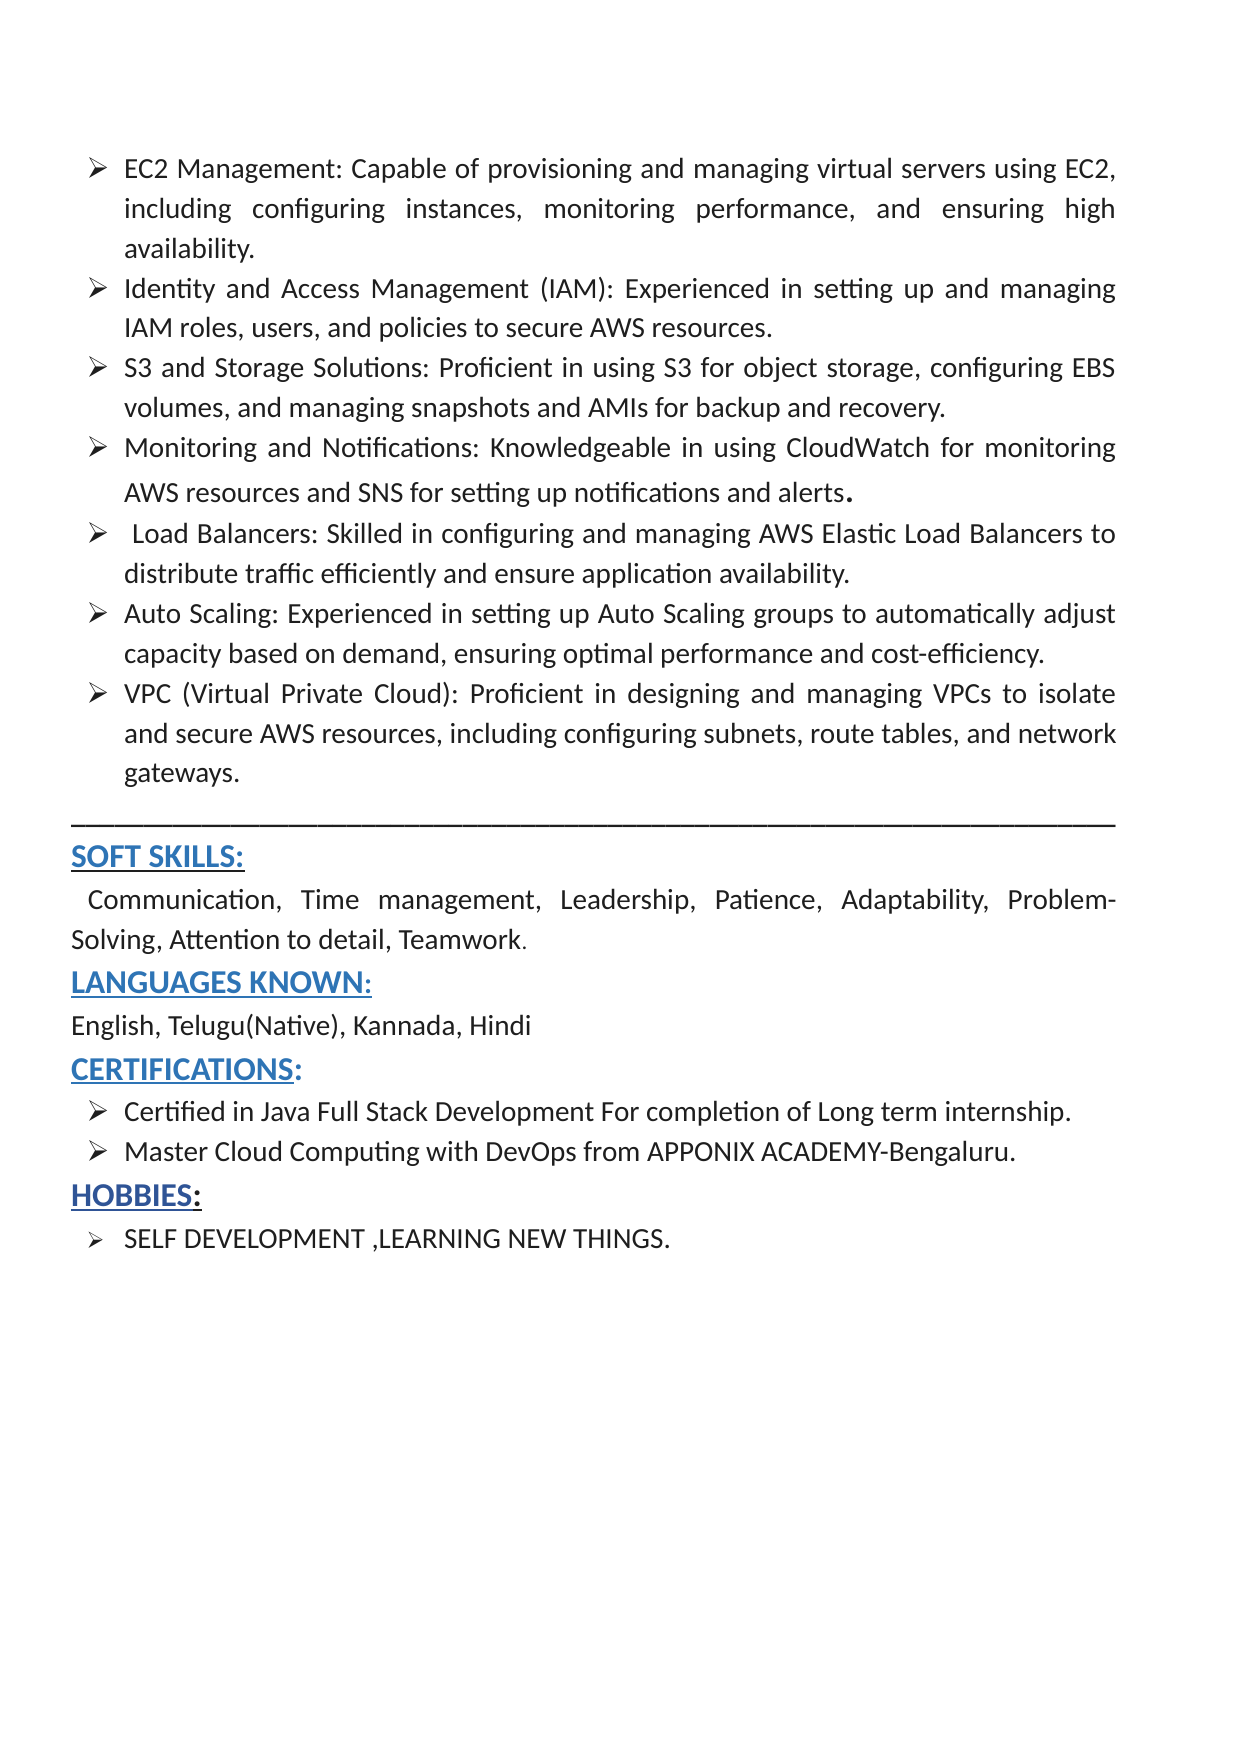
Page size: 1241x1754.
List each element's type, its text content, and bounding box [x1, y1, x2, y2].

text HOBBIES: [71, 1174, 1117, 1214]
text SOFT SKILLS: [71, 835, 1117, 876]
text ________________________________________________________________________ [71, 795, 1117, 831]
text Communication, Time management, Leadership, Patience, Adaptability, Problem-Solving, Attention to detail, Teamwork. [71, 881, 1117, 957]
list Load Balancers: Skilled in configuring and managing AWS Elastic Load Balancers to distribute traffic efficiently and ensure application availability. [86, 515, 1117, 591]
list Master Cloud Computing with DevOps from APPONIX ACADEMY-Bengaluru. [86, 1133, 1117, 1169]
text CERTIFICATIONS: [71, 1048, 1117, 1088]
list EC2 Management: Capable of provisioning and managing virtual servers using EC2, including configuring instances, monitoring performance, and ensuring high availability. [86, 150, 1117, 265]
list VPC (Virtual Private Cloud): Proficient in designing and managing VPCs to isolate and secure AWS resources, including configuring subnets, route tables, and network gateways. [86, 675, 1117, 790]
list Identity and Access Management (IAM): Experienced in setting up and managing IAM roles, users, and policies to secure AWS resources. [86, 270, 1117, 345]
list Monitoring and Notifications: Knowledgeable in using CloudWatch for monitoring AWS resources and SNS for setting up notifications and alerts. [86, 429, 1117, 510]
list S3 and Storage Solutions: Proficient in using S3 for object storage, configuring EBS volumes, and managing snapshots and AMIs for backup and recovery. [86, 349, 1117, 425]
text English, Telugu(Native), Kannada, Hindi [71, 1007, 1117, 1043]
list SELF DEVELOPMENT ,LEARNING NEW THINGS. [86, 1220, 1117, 1255]
text LANGUAGES KNOWN: [71, 961, 1117, 1002]
list Auto Scaling: Experienced in setting up Auto Scaling groups to automatically adjust capacity based on demand, ensuring optimal performance and cost-efficiency. [86, 595, 1117, 671]
list Certified in Java Full Stack Development For completion of Long term internship. [86, 1093, 1117, 1129]
